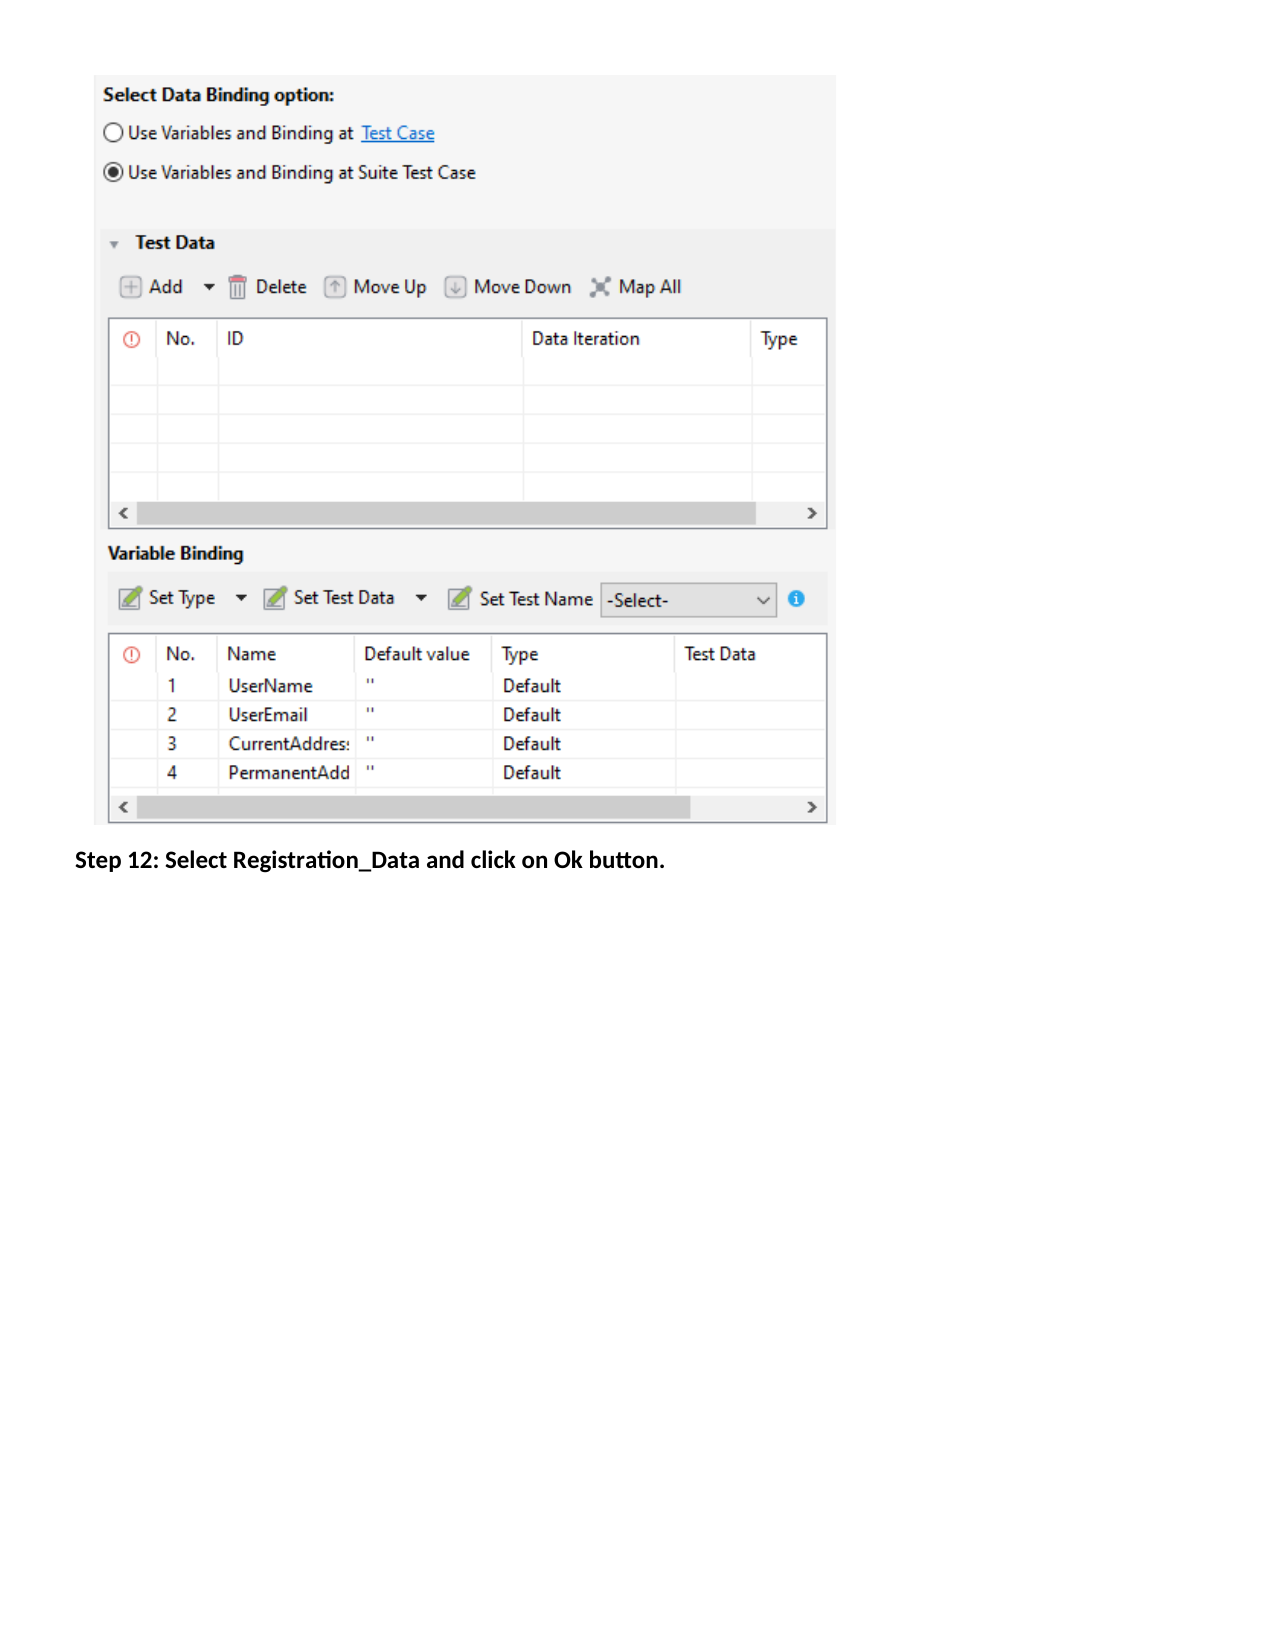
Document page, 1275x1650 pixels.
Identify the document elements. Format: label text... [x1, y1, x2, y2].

text Step 12: Select Registration_Data and click on Ok button. [75, 844, 1200, 874]
